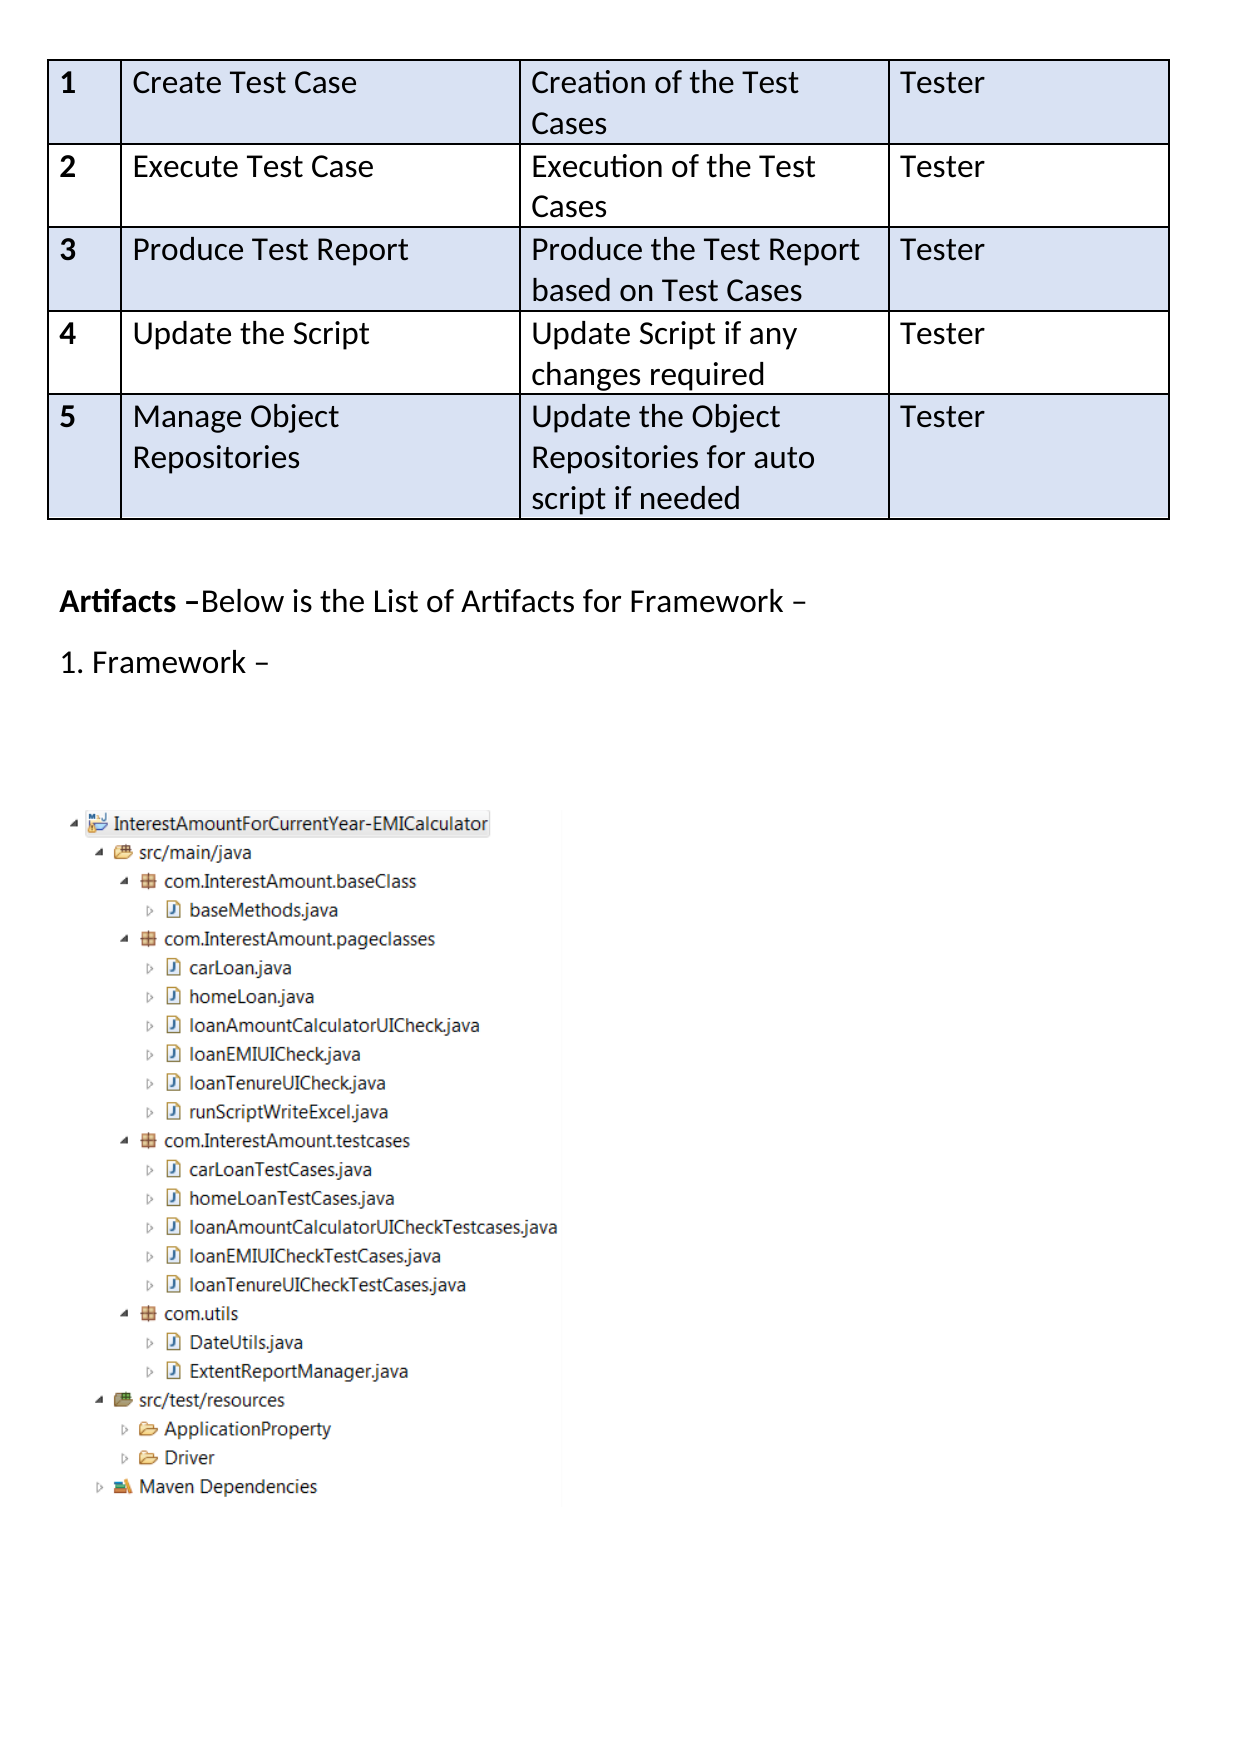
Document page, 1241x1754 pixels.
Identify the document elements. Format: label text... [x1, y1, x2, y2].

table_cell 2 [49, 145, 120, 226]
table_cell 1 [49, 61, 120, 143]
table_cell Execution of the Test Cases [521, 145, 888, 226]
table_cell Tester [890, 312, 1168, 393]
table_cell Execute Test Case [122, 145, 519, 226]
table_cell Produce the Test Report based on Test Cases [521, 228, 888, 310]
table_cell Tester [890, 228, 1168, 310]
table_cell Tester [890, 395, 1168, 517]
table_cell 3 [49, 228, 120, 310]
text 1. Framework – [59, 641, 1181, 682]
table_cell Create Test Case [122, 61, 519, 143]
table_cell Creation of the Test Cases [521, 61, 888, 143]
table_cell Produce Test Report [122, 228, 519, 310]
table_cell 5 [49, 395, 120, 517]
table_cell Update the Object Repositories for auto script if needed [521, 395, 888, 517]
text Artifacts –Below is the List of Artifacts for Framework – [59, 580, 1181, 621]
table_cell 4 [49, 312, 120, 393]
table_cell Tester [890, 145, 1168, 226]
table_cell Tester [890, 61, 1168, 143]
table_cell Update Script if any changes required [521, 312, 888, 393]
table_cell Update the Script [122, 312, 519, 393]
picture [59, 810, 563, 1507]
table_cell Manage Object Repositories [122, 395, 519, 517]
